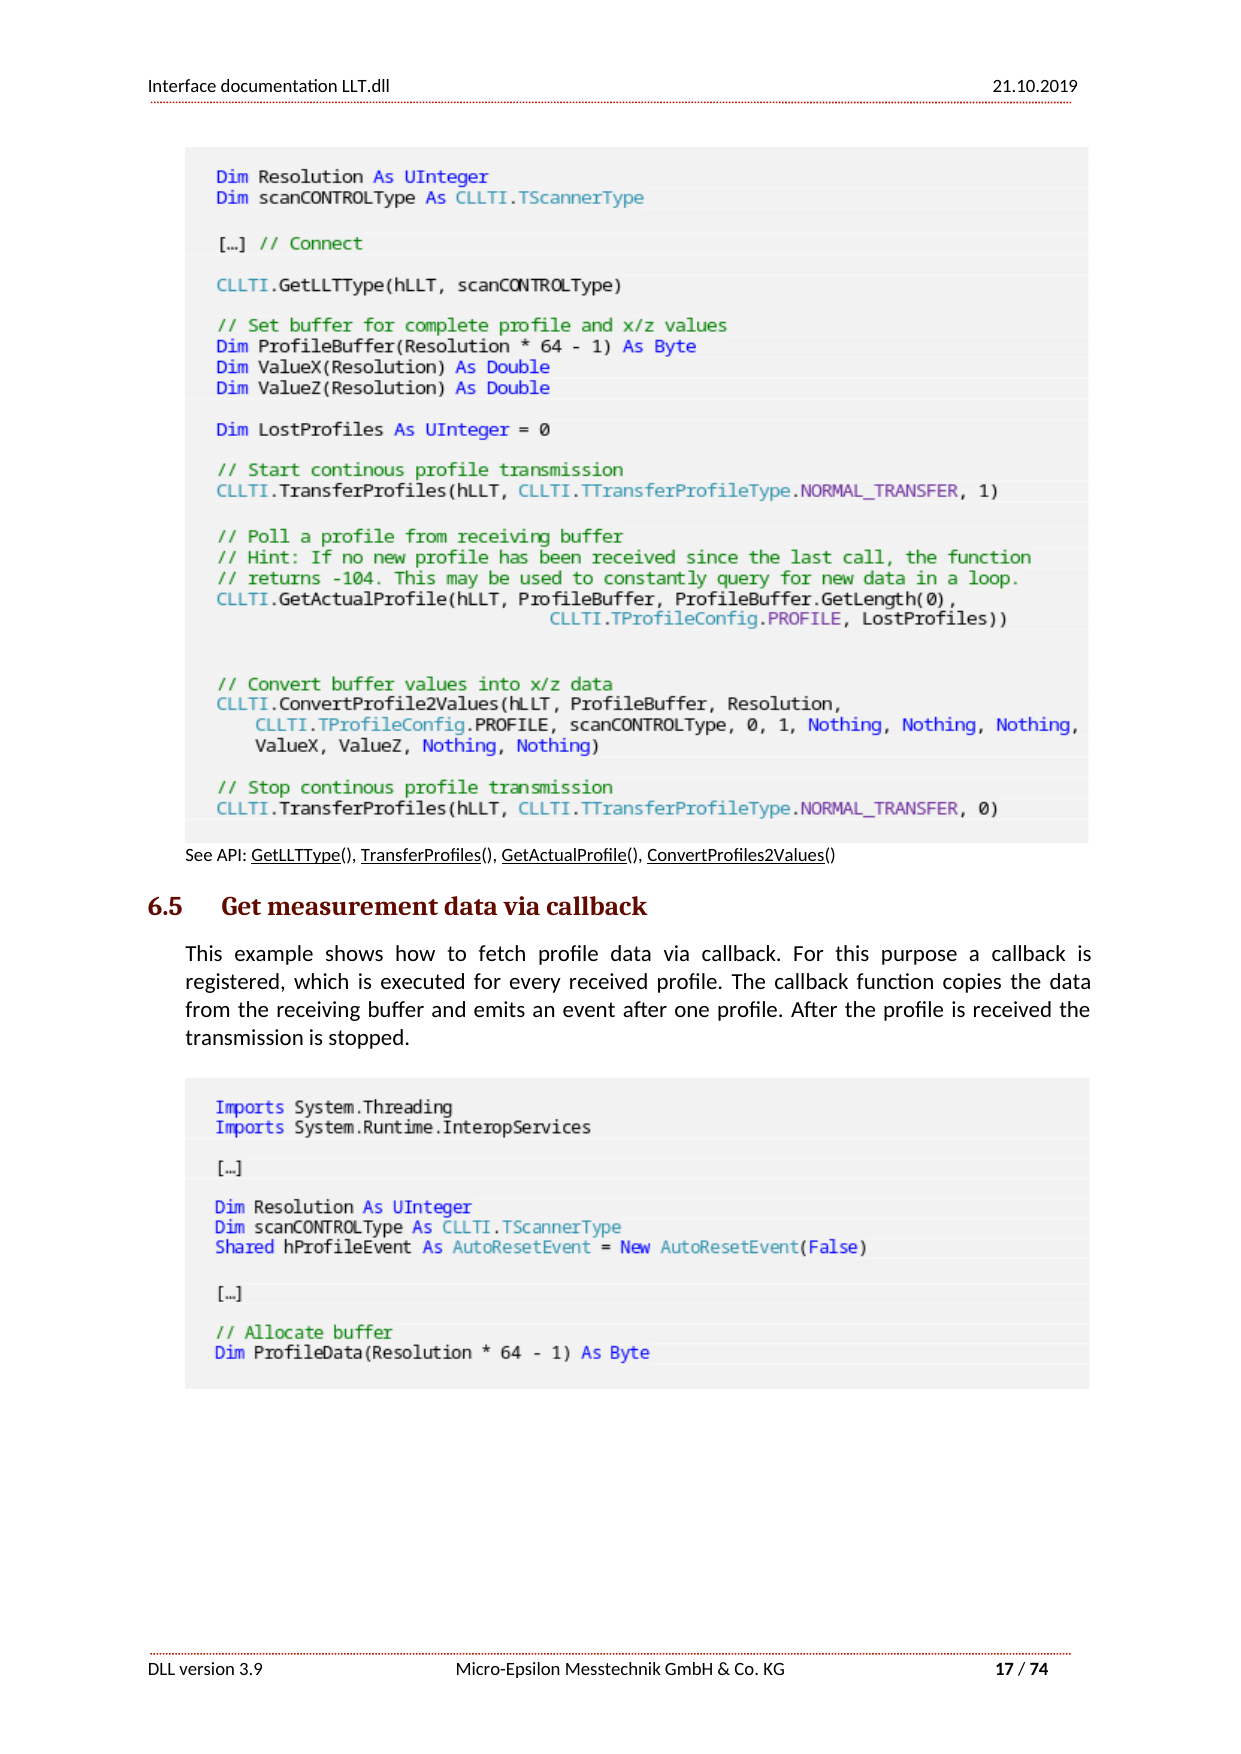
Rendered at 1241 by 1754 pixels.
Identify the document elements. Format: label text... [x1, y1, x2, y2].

list See API: GetLLTType(), TransferProfiles(), GetActualProfile(), ConvertProfiles2Values() [185, 843, 1093, 866]
subtitle Get measurement data via callback [148, 891, 1093, 922]
list This example shows how to fetch profile data via callback. For this purpose a callback is registered, which is executed for every received profile. The callback function copies the data from the receiving buffer and emits an event after one profile. After the profile is received the transmission is stopped. [185, 939, 1093, 1051]
